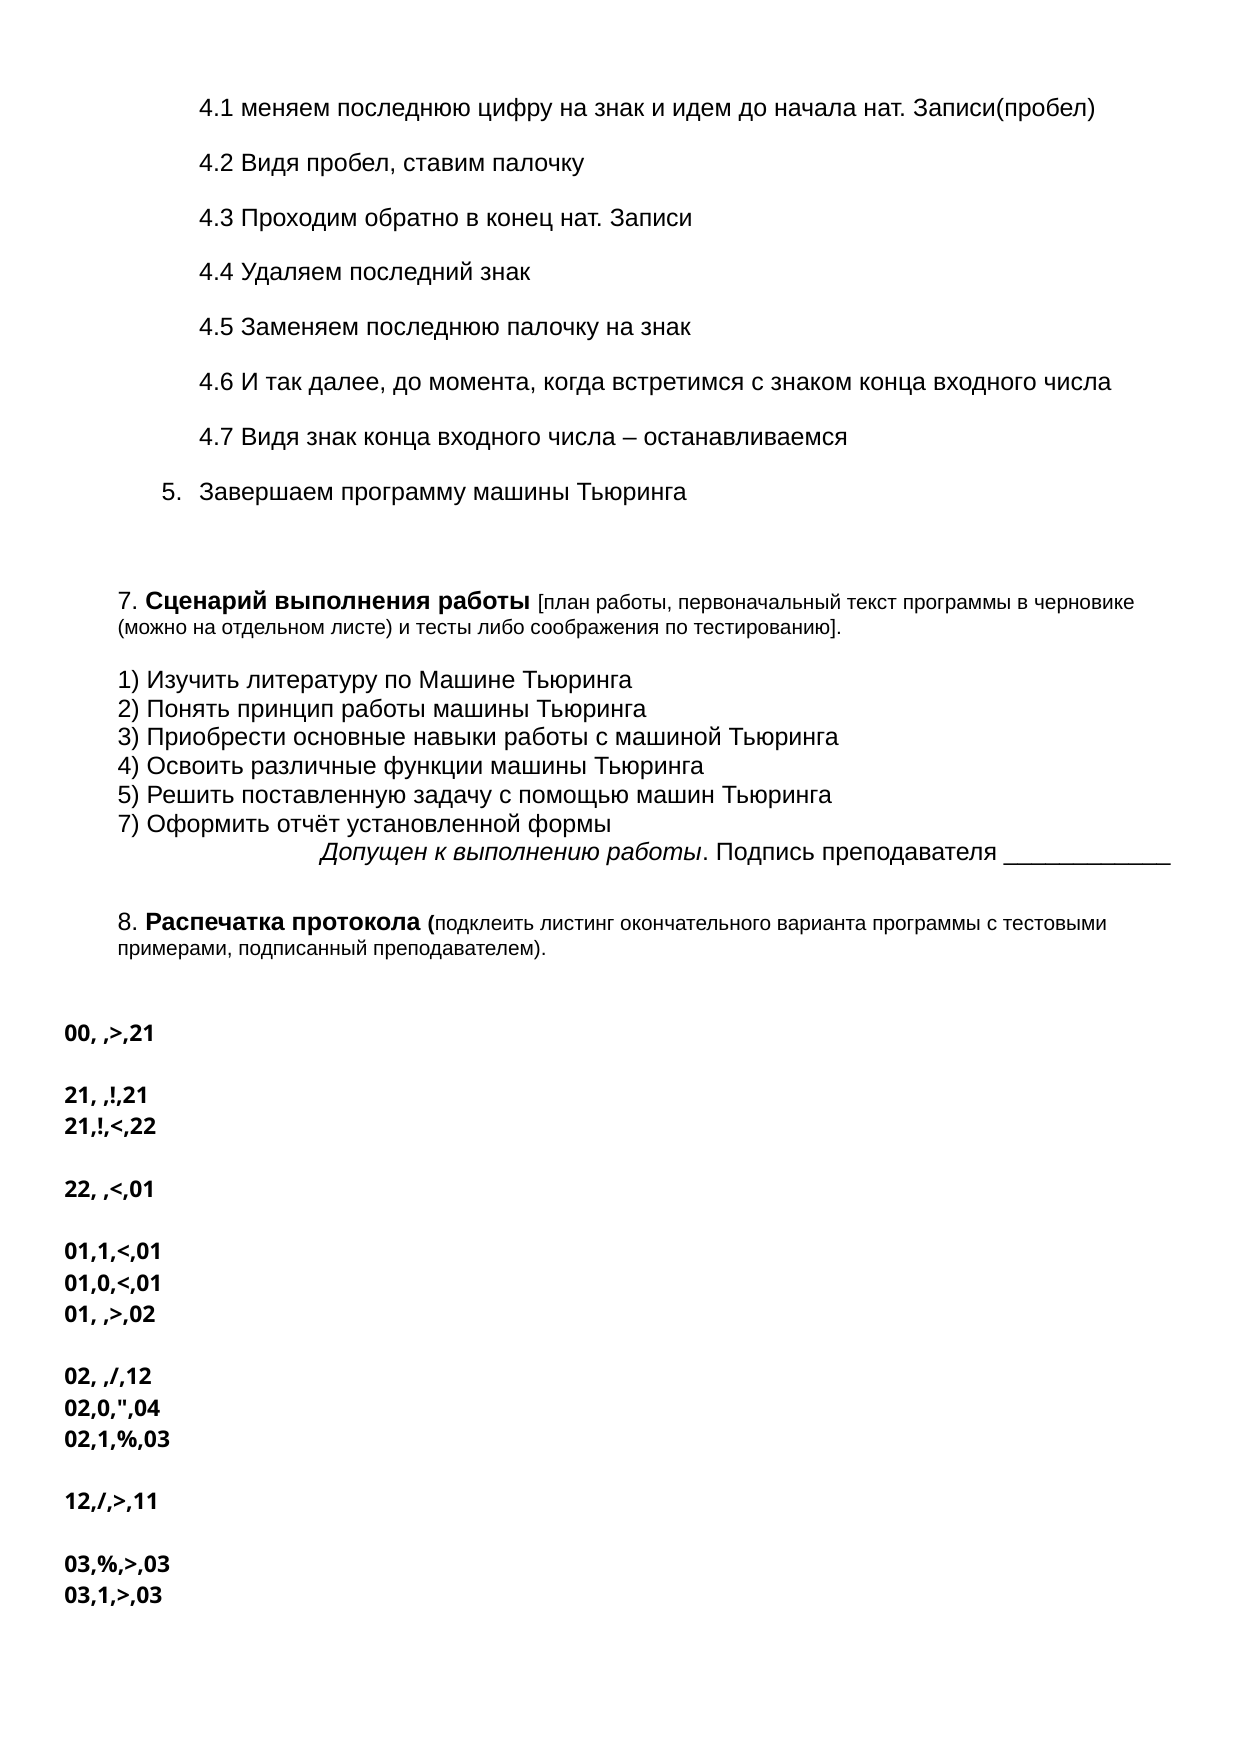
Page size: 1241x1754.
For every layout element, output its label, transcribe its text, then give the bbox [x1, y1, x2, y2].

text 00, ,>,21 [58, 1017, 1171, 1048]
list меняем последнюю цифру на знак и идем до начала нат. Записи(пробел) [199, 93, 1171, 122]
text 01,1,<,01 [58, 1235, 1171, 1267]
list И так далее, до момента, когда встретимся с знаком конца входного числа [199, 367, 1171, 396]
list Видя пробел, ставим палочку [199, 148, 1171, 177]
text 3) Приобрести основные навыки работы с машиной Тьюринга [117, 722, 1171, 751]
text 7) Оформить отчёт установленной формы [117, 809, 1171, 837]
text 03,%,>,03 [58, 1548, 1171, 1579]
text 22, ,<,01 [58, 1173, 1171, 1204]
text 12,/,>,11 [58, 1485, 1171, 1517]
text 5) Решить поставленную задачу с помощью машин Тьюринга [117, 780, 1171, 809]
text 02,1,%,03 [58, 1423, 1171, 1454]
text Допущен к выполнению работы. Подпись преподавателя ____________ [117, 837, 1171, 866]
text 7. Сценарий выполнения работы [план работы, первоначальный текст программы в черновике (можно на отдельном листе) и тесты либо соображения по тестированию]. [117, 586, 1171, 639]
text 01, ,>,02 [58, 1298, 1171, 1329]
list Завершаем программу машины Тьюринга [161, 477, 1171, 505]
list Видя знак конца входного числа – останавливаемся [199, 422, 1171, 451]
text 21, ,!,21 [58, 1079, 1171, 1110]
text 4) Освоить различные функции машины Тьюринга [117, 751, 1171, 780]
text 02, ,/,12 [58, 1360, 1171, 1392]
text 1) Изучить литературу по Машине Тьюринга [117, 665, 1171, 694]
list Проходим обратно в конец нат. Записи [199, 203, 1171, 231]
text 01,0,<,01 [58, 1267, 1171, 1298]
text 21,!,<,22 [58, 1110, 1171, 1142]
list Удаляем последний знак [199, 257, 1171, 286]
text 8. Распечатка протокола (подклеить листинг окончательного варианта программы с тестовыми примерами, подписанный преподавателем). [117, 907, 1171, 959]
text 03,1,>,03 [58, 1579, 1171, 1610]
text 02,0,",04 [58, 1392, 1171, 1423]
text 2) Понять принцип работы машины Тьюринга [117, 694, 1171, 722]
list Заменяем последнюю палочку на знак [199, 312, 1171, 341]
